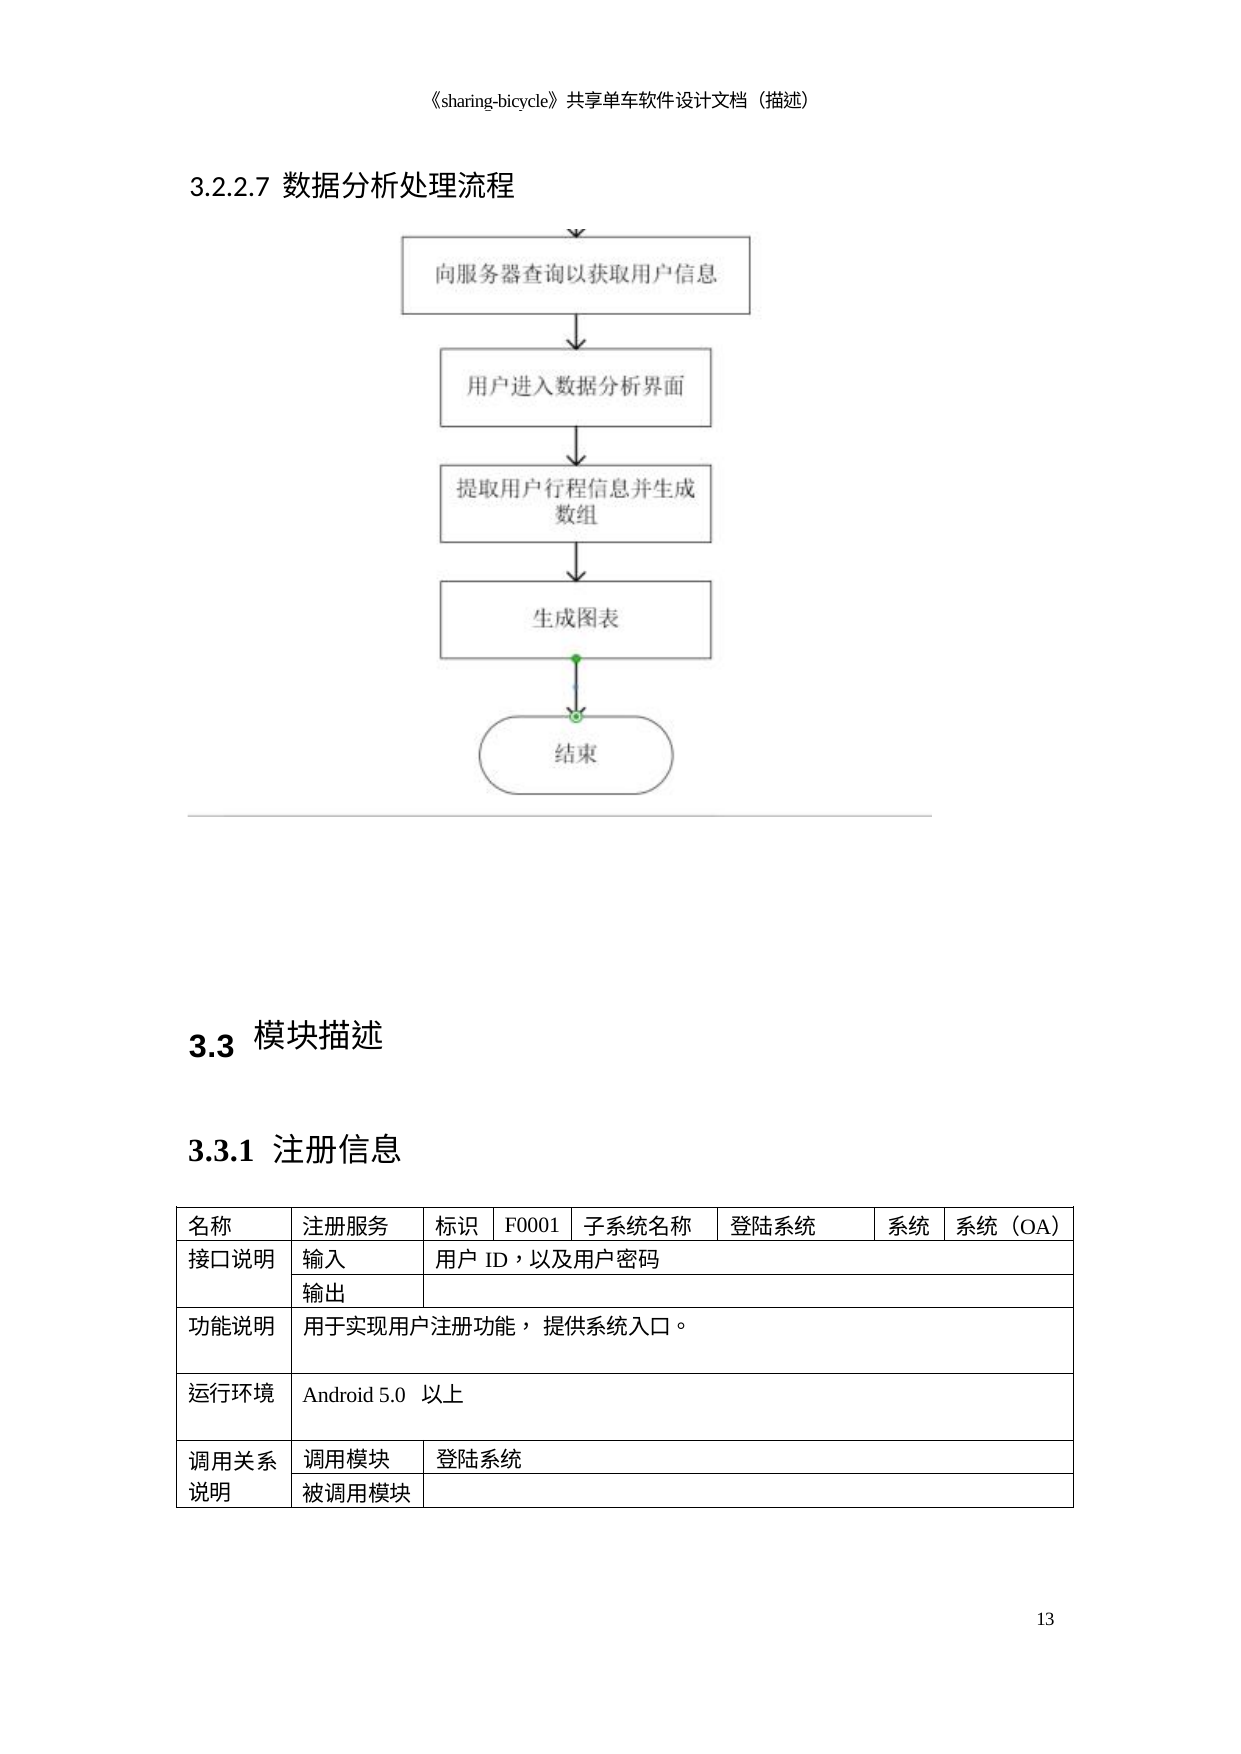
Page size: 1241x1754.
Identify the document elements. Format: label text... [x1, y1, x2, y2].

text 3.3 模块描述 [189, 1036, 1074, 1128]
table_cell 被调用模块 [292, 1474, 423, 1507]
table_cell Android 5.0 以上 [292, 1374, 1073, 1440]
table_header 名称 [177, 1208, 291, 1240]
table_header 标识 [424, 1208, 493, 1240]
picture [187, 229, 932, 817]
table_header 系统（OA） [945, 1208, 1073, 1240]
table_cell 输入 [292, 1241, 423, 1273]
table_cell [424, 1275, 1073, 1307]
table_header 登陆系统 [718, 1208, 874, 1240]
table_cell 用于实现用户注册功能， 提供系统入口。 [292, 1308, 1073, 1373]
table_header 子系统名称 [572, 1208, 717, 1240]
text 3.2.2.7 数据分析处理流程 [189, 168, 1074, 204]
table_cell 登陆系统 [424, 1441, 1073, 1473]
table_cell 运行环境 [177, 1374, 291, 1440]
table_cell 输出 [292, 1275, 423, 1307]
text 3.3.1 注册信息 [188, 1129, 1074, 1169]
table_cell 功能说明 [177, 1308, 291, 1373]
table_cell 调用关系 说明 [177, 1441, 291, 1507]
table_cell [424, 1474, 1073, 1507]
table_header F0001 [494, 1208, 571, 1240]
table_cell 接口说明 [177, 1241, 291, 1307]
table_cell 用户 ID，以及用户密码 [424, 1241, 1073, 1273]
table_cell 调用模块 [292, 1441, 423, 1473]
table_header 系统 [875, 1208, 944, 1240]
table_header 注册服务 [292, 1208, 423, 1240]
